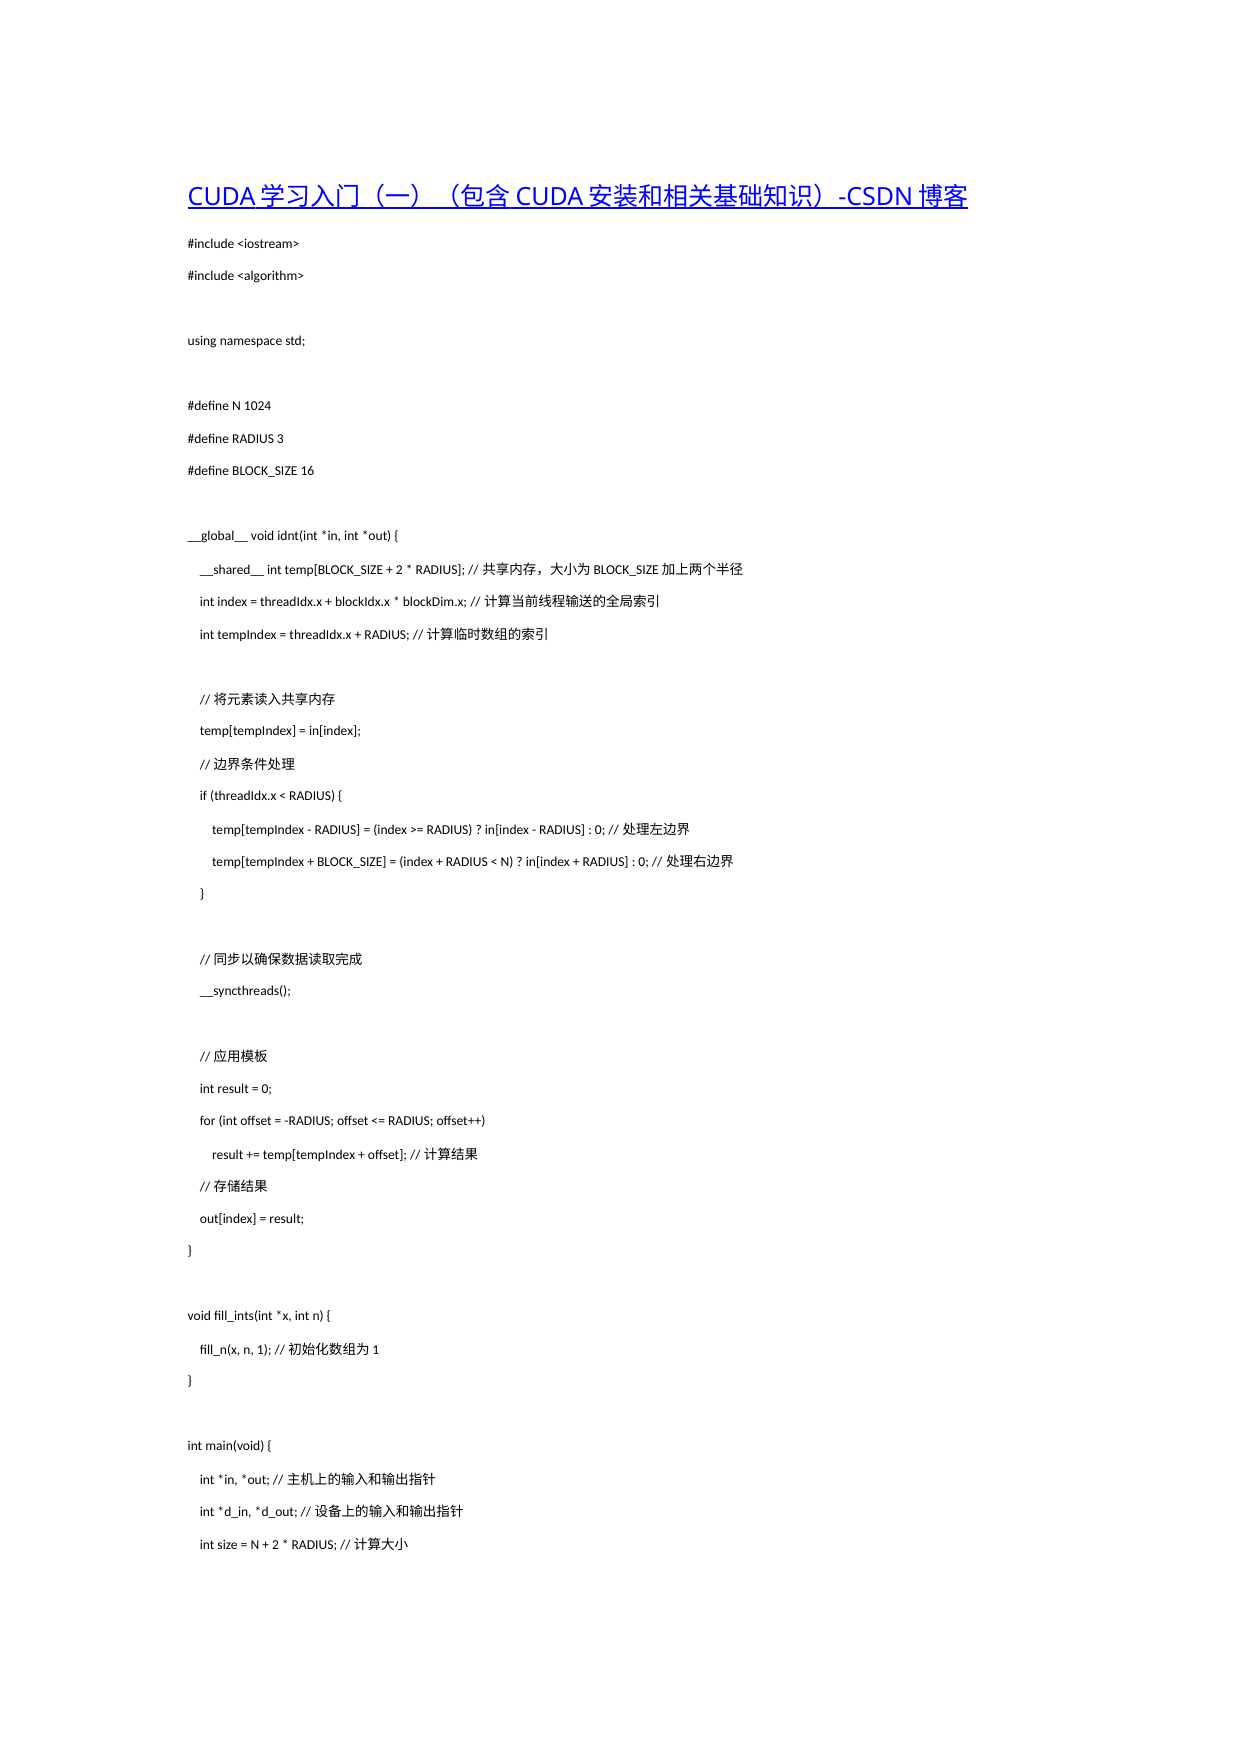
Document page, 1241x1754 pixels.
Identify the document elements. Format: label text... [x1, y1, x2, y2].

text if (threadIdx.x < RADIUS) { [187, 779, 1053, 812]
text int *d_in, *d_out; // 设备上的输入和输出指针 [187, 1494, 1053, 1527]
text int main(void) { [187, 1429, 1053, 1462]
text int *in, *out; // 主机上的输入和输出指针 [187, 1462, 1053, 1494]
text } [187, 1234, 1053, 1267]
text int tempIndex = threadIdx.x + RADIUS; // 计算临时数组的索引 [187, 617, 1053, 649]
text #include <iostream> [187, 227, 1053, 259]
text __shared__ int temp[BLOCK_SIZE + 2 * RADIUS]; // 共享内存，大小为 BLOCK_SIZE 加上两个半径 [187, 552, 1053, 584]
text #define N 1024 [187, 389, 1053, 422]
text int index = threadIdx.x + blockIdx.x * blockDim.x; // 计算当前线程输送的全局索引 [187, 584, 1053, 617]
text // 同步以确保数据读取完成 [187, 942, 1053, 974]
text int size = N + 2 * RADIUS; // 计算大小 [187, 1527, 1053, 1559]
text // 应用模板 [187, 1039, 1053, 1072]
text temp[tempIndex - RADIUS] = (index >= RADIUS) ? in[index - RADIUS] : 0; // 处理左边界 [187, 812, 1053, 844]
text int result = 0; [187, 1072, 1053, 1104]
text // 将元素读入共享内存 [187, 682, 1053, 714]
text CUDA学习入门（一）（包含CUDA安装和相关基础知识）-CSDN博客 [187, 162, 1053, 227]
text temp[tempIndex] = in[index]; [187, 714, 1053, 747]
text #define BLOCK_SIZE 16 [187, 454, 1053, 487]
text void fill_ints(int *x, int n) { [187, 1299, 1053, 1332]
text __global__ void idnt(int *in, int *out) { [187, 519, 1053, 552]
text // 存储结果 [187, 1169, 1053, 1202]
text #define RADIUS 3 [187, 422, 1053, 454]
text result += temp[tempIndex + offset]; // 计算结果 [187, 1137, 1053, 1169]
text // 边界条件处理 [187, 747, 1053, 779]
text for (int offset = -RADIUS; offset <= RADIUS; offset++) [187, 1104, 1053, 1137]
text } [187, 1364, 1053, 1397]
text temp[tempIndex + BLOCK_SIZE] = (index + RADIUS < N) ? in[index + RADIUS] : 0; // 处理右边界 [187, 844, 1053, 877]
text #include <algorithm> [187, 259, 1053, 292]
text fill_n(x, n, 1); // 初始化数组为1 [187, 1332, 1053, 1364]
text __syncthreads(); [187, 974, 1053, 1007]
text } [187, 877, 1053, 909]
text using namespace std; [187, 324, 1053, 357]
text out[index] = result; [187, 1202, 1053, 1234]
